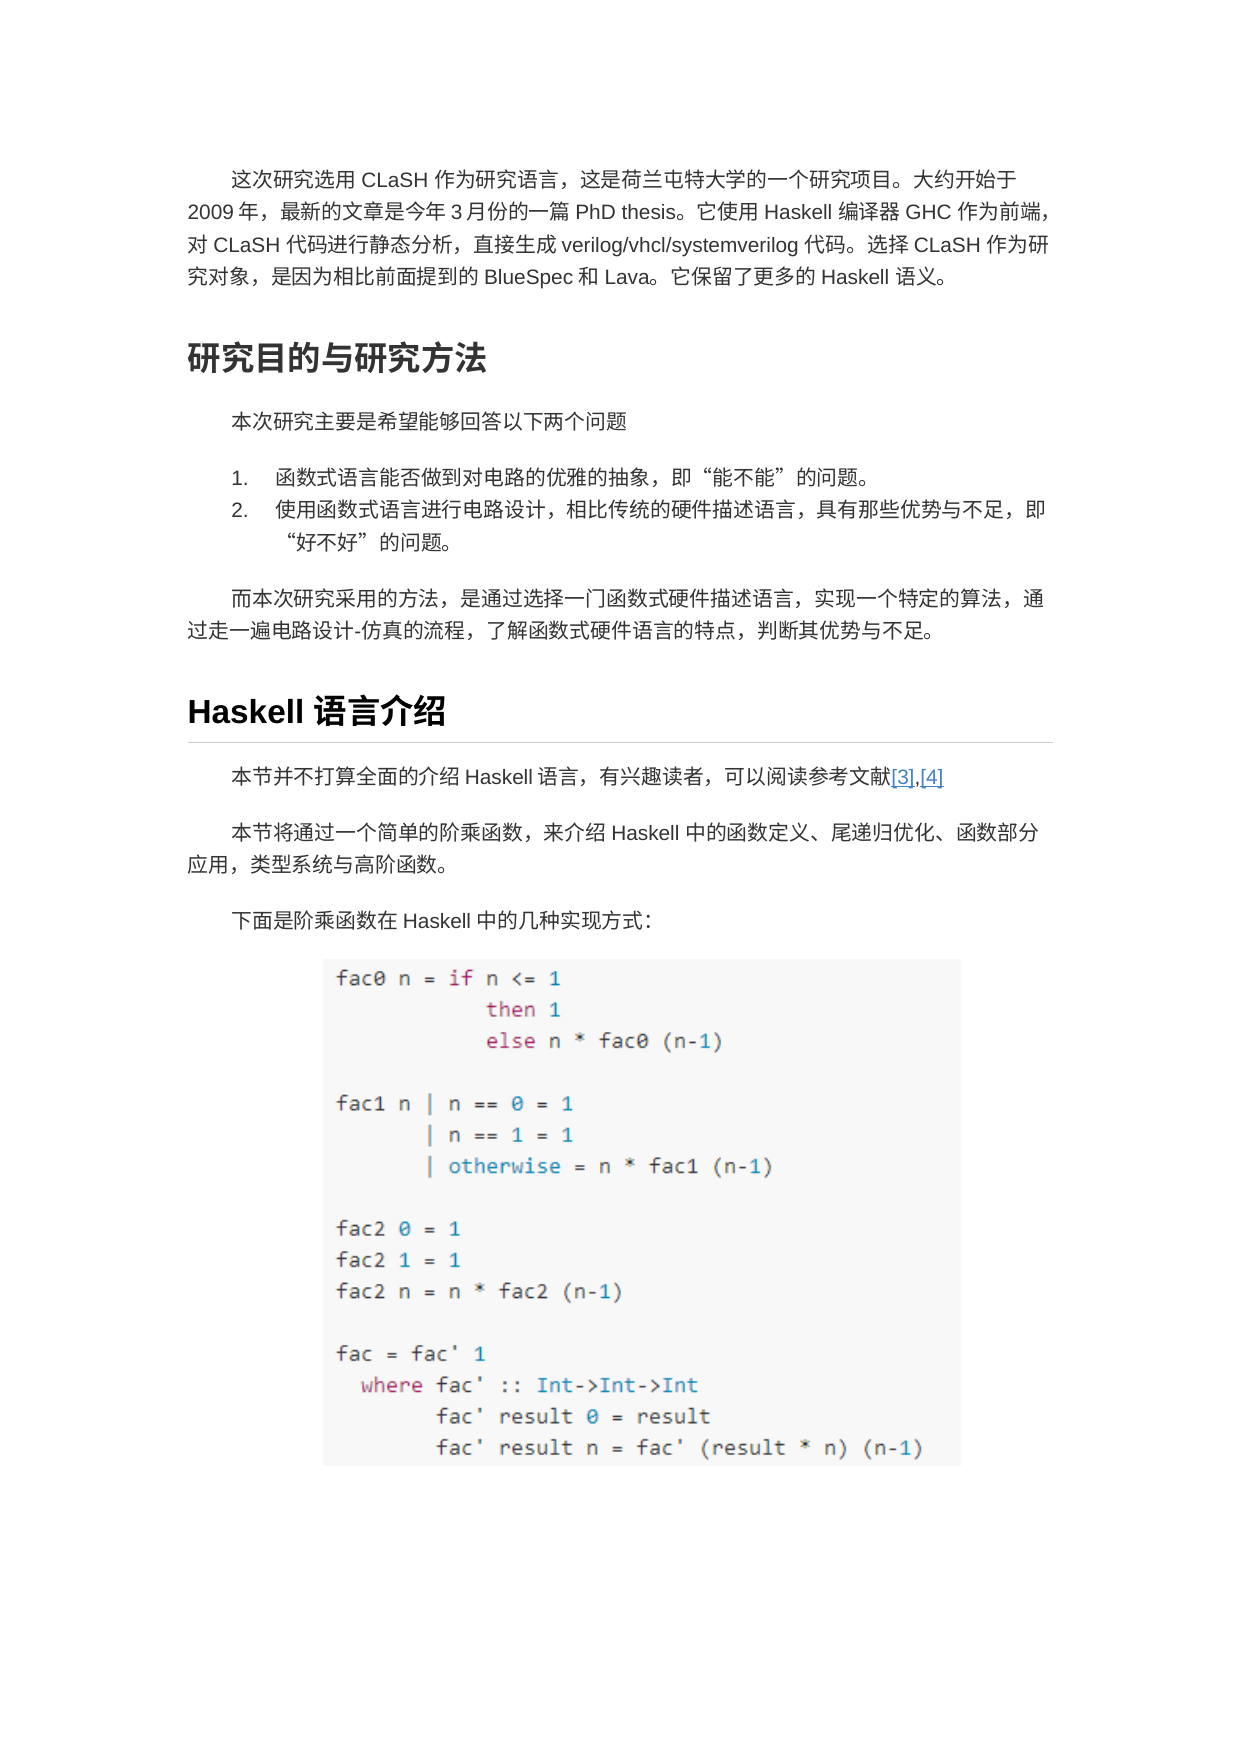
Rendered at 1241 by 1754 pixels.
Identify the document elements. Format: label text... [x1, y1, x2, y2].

text 本节将通过一个简单的阶乘函数，来介绍 Haskell 中的函数定义、尾递归优化、函数部分应用，类型系统与高阶函数。 [187, 815, 1053, 880]
list 使用函数式语言进行电路设计，相比传统的硬件描述语言，具有那些优势与不足，即“好不好”的问题。 [231, 492, 1053, 557]
text 而本次研究采用的方法，是通过选择一门函数式硬件描述语言，实现一个特定的算法，通过走一遍电路设计-仿真的流程，了解函数式硬件语言的特点，判断其优势与不足。 [187, 581, 1053, 646]
text 这次研究选用 CLaSH 作为研究语言，这是荷兰屯特大学的一个研究项目。大约开始于2009年，最新的文章是今年3月份的一篇 PhD thesis。它使用 Haskell 编译器 GHC 作为前端，对 CLaSH 代码进行静态分析，直接生成 verilog/vhcl/systemverilog 代码。选择 CLaSH 作为研究对象，是因为相比前面提到的 BlueSpec 和 Lava。它保留了更多的 Haskell 语义。 [187, 162, 1053, 292]
subtitle 研究目的与研究方法 [187, 323, 1053, 388]
text 本节并不打算全面的介绍Haskell语言，有兴趣读者，可以阅读参考文献[3],[4] [187, 759, 1053, 792]
subtitle Haskell 语言介绍 [187, 677, 1053, 743]
picture [322, 959, 962, 1466]
text 下面是阶乘函数在 Haskell 中的几种实现方式： [187, 903, 1053, 936]
text 本次研究主要是希望能够回答以下两个问题 [187, 404, 1053, 436]
list 函数式语言能否做到对电路的优雅的抽象，即“能不能”的问题。 [231, 460, 1053, 492]
